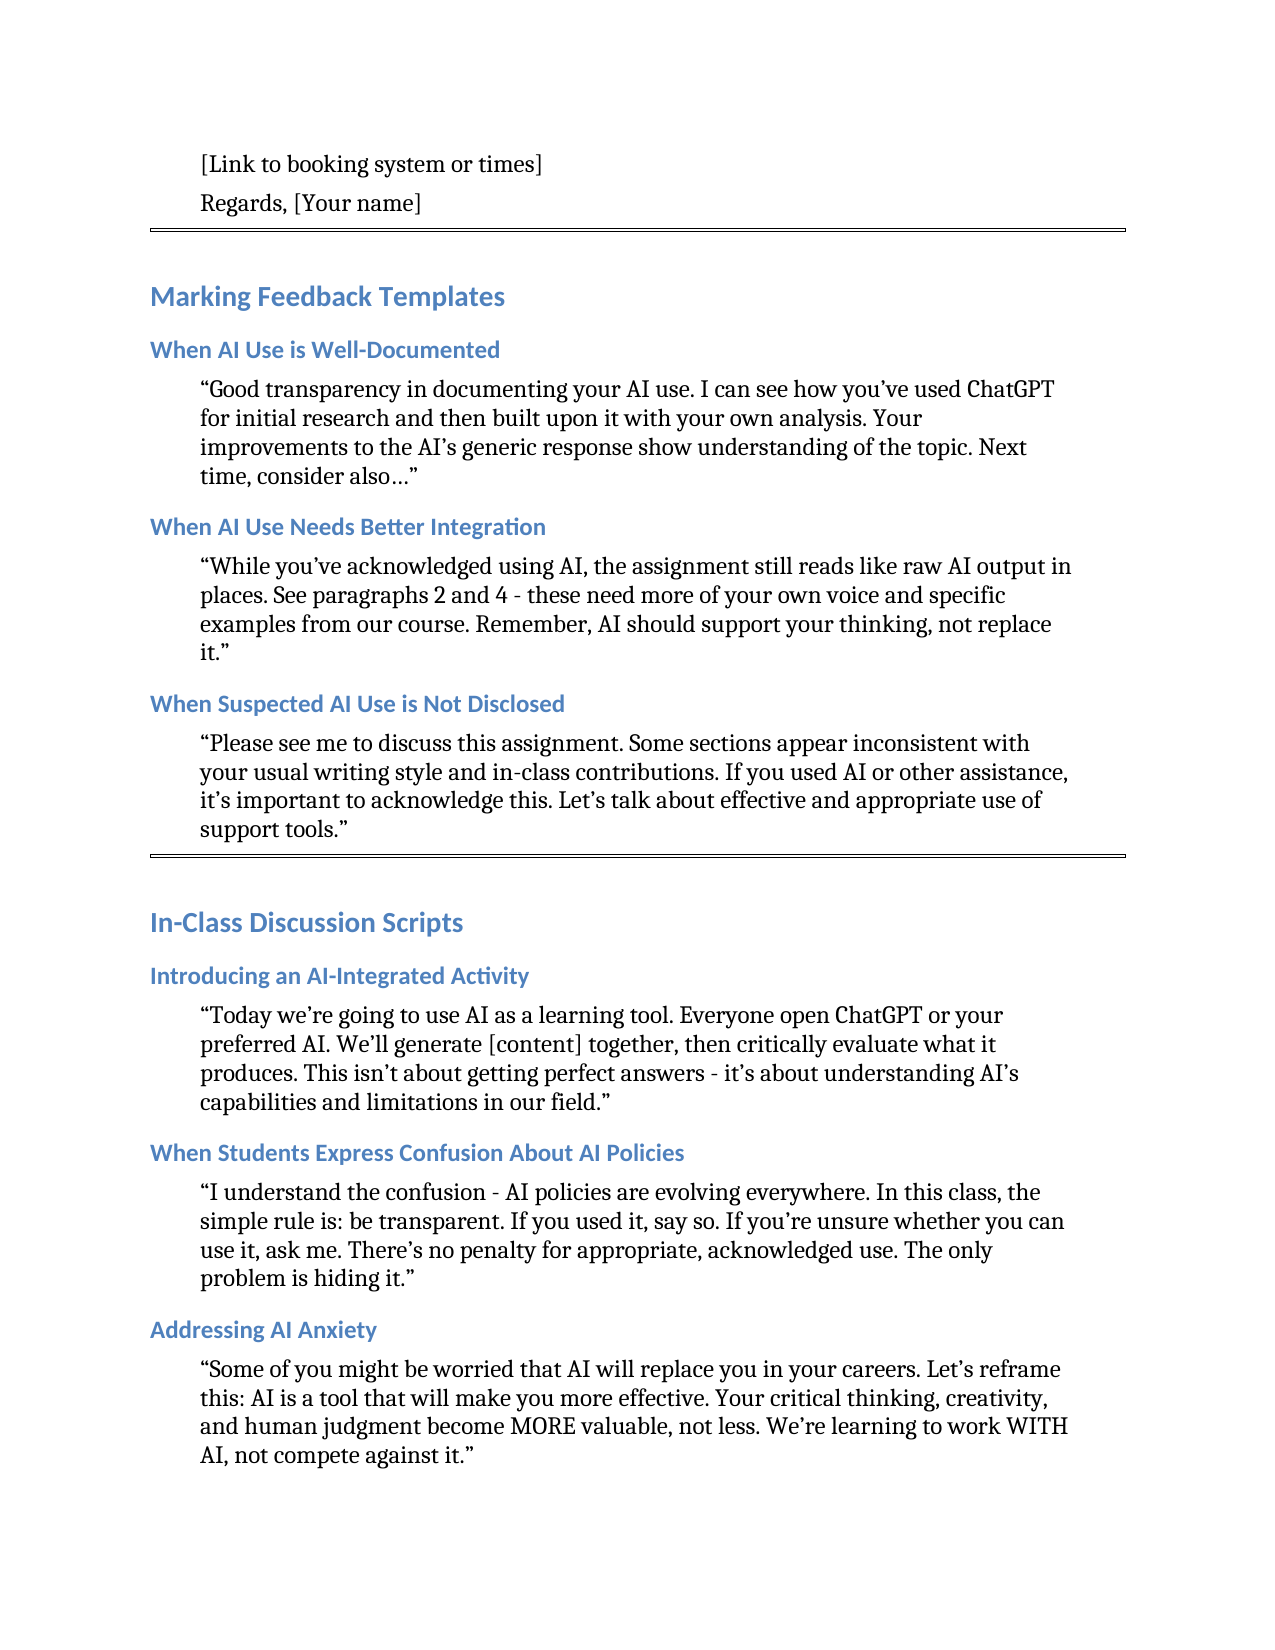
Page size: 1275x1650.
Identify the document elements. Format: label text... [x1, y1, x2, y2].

text Regards, [Your name] [200, 189, 1075, 218]
text “While you’ve acknowledged using AI, the assignment still reads like raw AI output in places. See paragraphs 2 and 4 - these need more of your own voice and specific examples from our course. Remember, AI should support your thinking, not replace it.” [200, 552, 1075, 667]
text “Please see me to discuss this assignment. Some sections appear inconsistent with your usual writing style and in-class contributions. If you used AI or other assistance, it’s important to acknowledge this. Let’s talk about effective and appropriate use of support tools.” [200, 729, 1075, 844]
subtitle Introducing an AI-Integrated Activity [150, 960, 1125, 991]
subtitle In-Class Discussion Scripts [150, 904, 1125, 939]
subtitle Marking Feedback Templates [150, 278, 1125, 313]
text [Link to booking system or times] [200, 150, 1075, 179]
subtitle When AI Use Needs Better Integration [150, 511, 1125, 542]
subtitle When Suspected AI Use is Not Disclosed [150, 688, 1125, 718]
subtitle When Students Express Confusion About AI Policies [150, 1137, 1125, 1168]
text “I understand the confusion - AI policies are evolving everywhere. In this class, the simple rule is: be transparent. If you used it, say so. If you’re unsure whether you can use it, ask me. There’s no penalty for appropriate, acknowledged use. The only problem is hiding it.” [200, 1178, 1075, 1293]
text “Today we’re going to use AI as a learning tool. Everyone open ChatGPT or your preferred AI. We’ll generate [content] together, then critically evaluate what it produces. This isn’t about getting perfect answers - it’s about understanding AI’s capabilities and limitations in our field.” [200, 1001, 1075, 1116]
text “Good transparency in documenting your AI use. I can see how you’ve used ChatGPT for initial research and then built upon it with your own analysis. Your improvements to the AI’s generic response show understanding of the topic. Next time, consider also…” [200, 375, 1075, 490]
text “Some of you might be worried that AI will replace you in your careers. Let’s reframe this: AI is a tool that will make you more effective. Your critical thinking, creativity, and human judgment become MORE valuable, not less. We’re learning to work WITH AI, not compete against it.” [200, 1355, 1075, 1470]
subtitle Addressing AI Anxiety [150, 1314, 1125, 1344]
subtitle When AI Use is Well-Documented [150, 334, 1125, 365]
